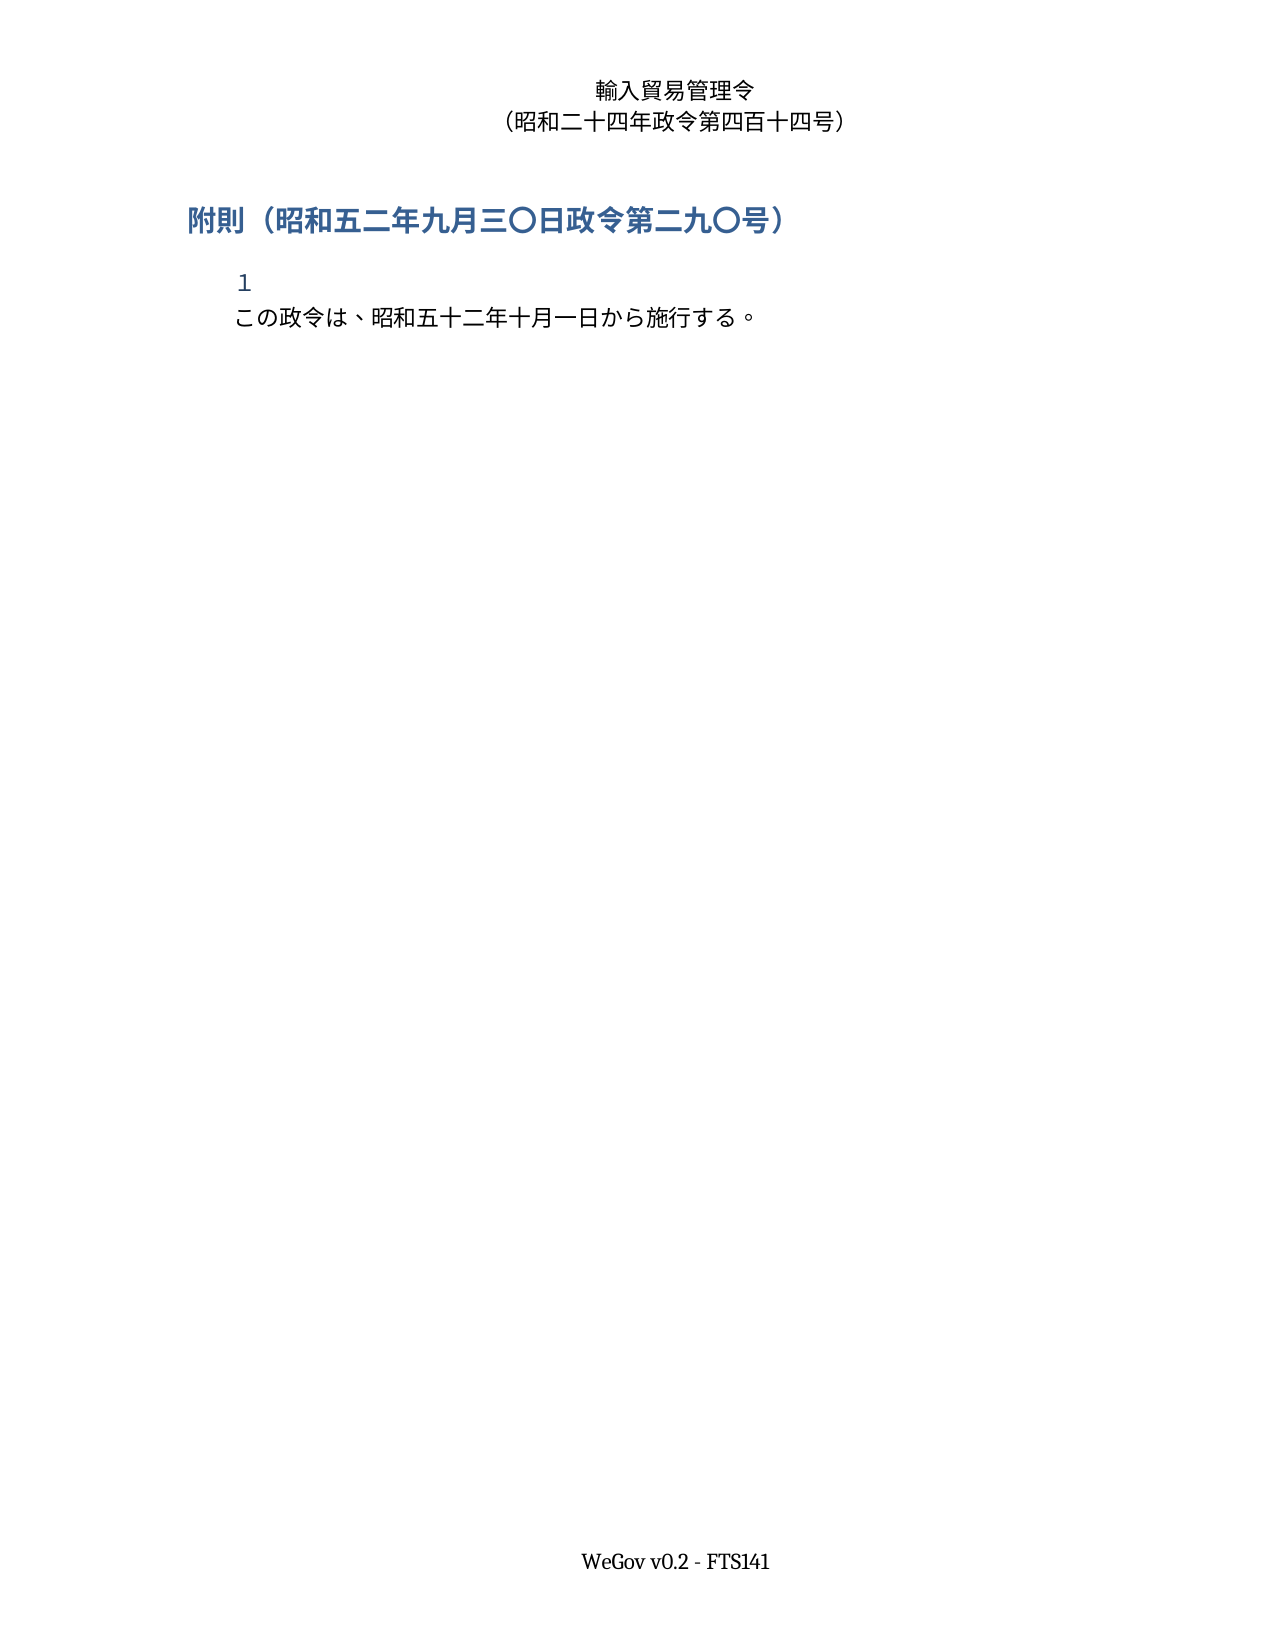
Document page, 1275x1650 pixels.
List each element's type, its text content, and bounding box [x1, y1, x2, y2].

subtitle １ [233, 266, 1087, 298]
text この政令は、昭和五十二年十月一日から施行する。 [233, 302, 1087, 334]
subtitle 附則（昭和五二年九月三〇日政令第二九〇号） [187, 200, 1087, 240]
